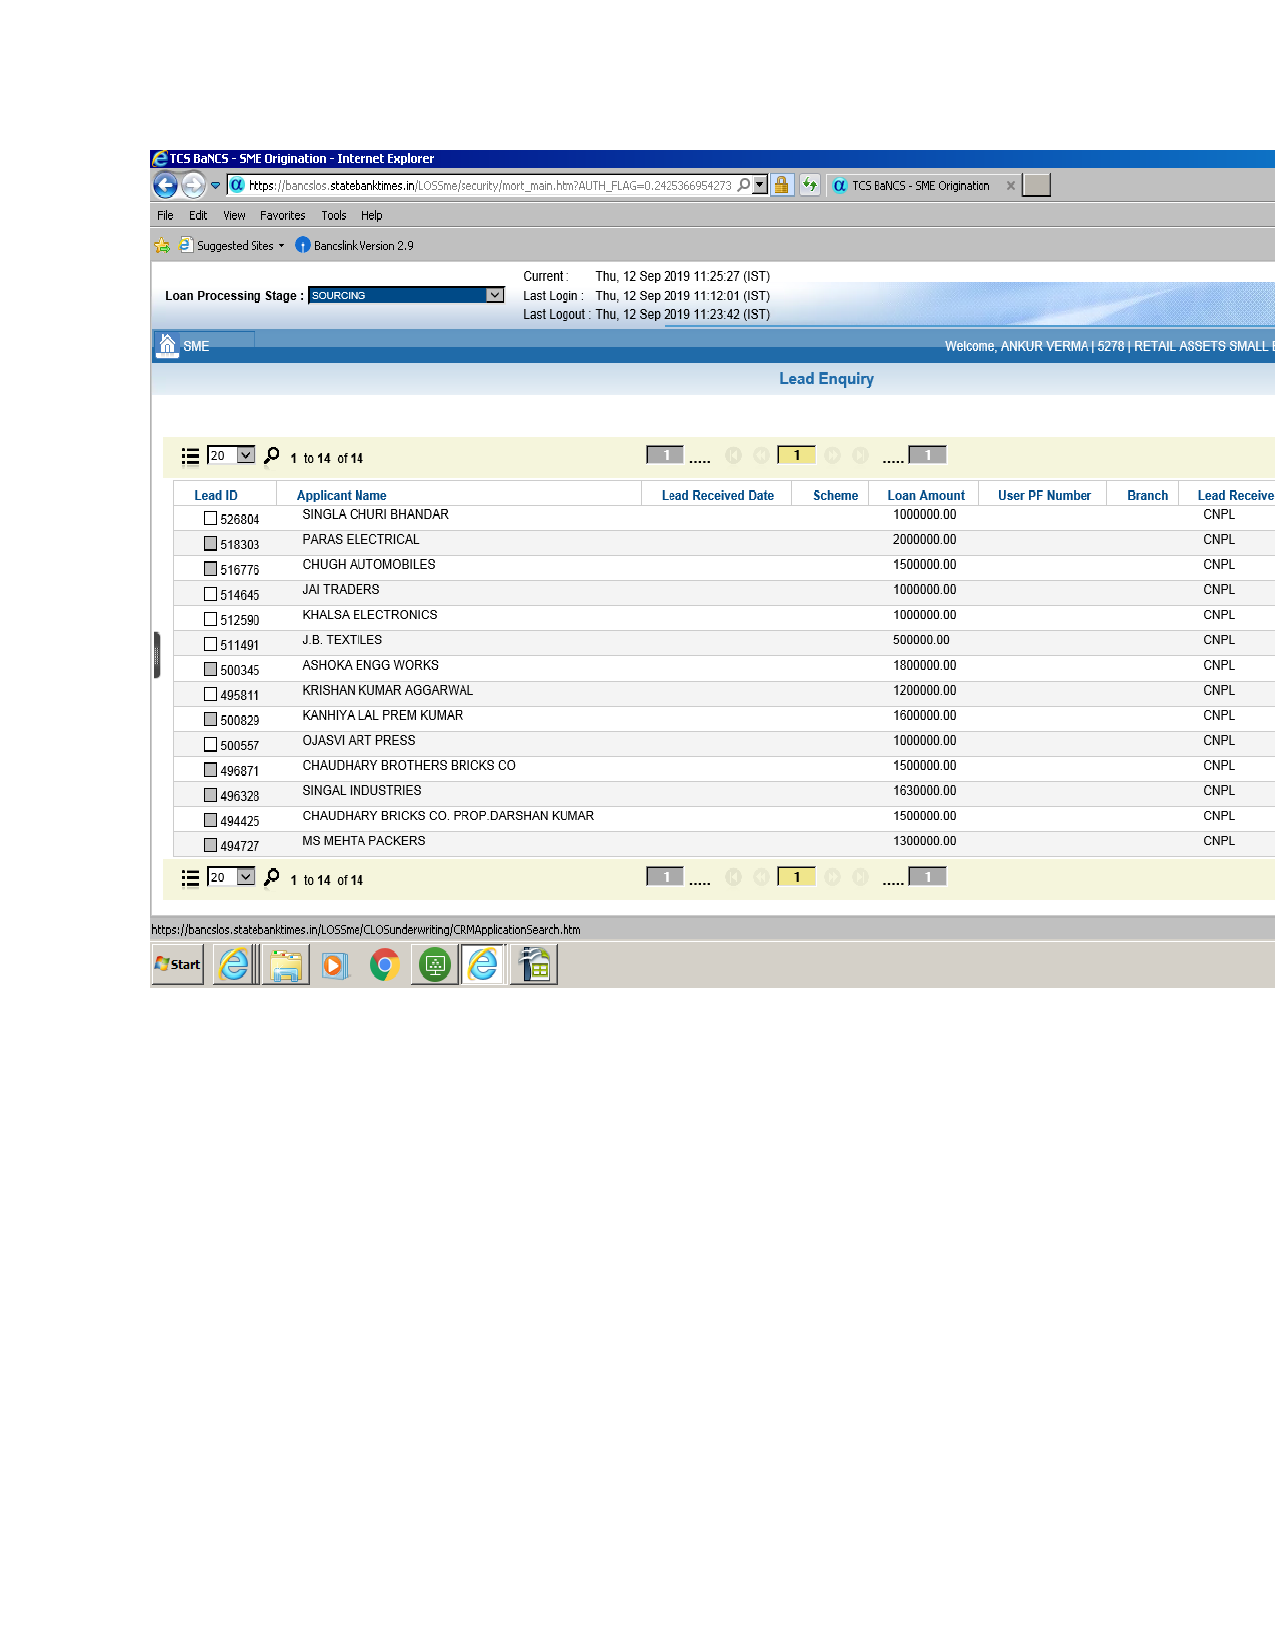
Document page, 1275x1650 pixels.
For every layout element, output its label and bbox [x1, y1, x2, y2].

picture [150, 150, 1275, 988]
